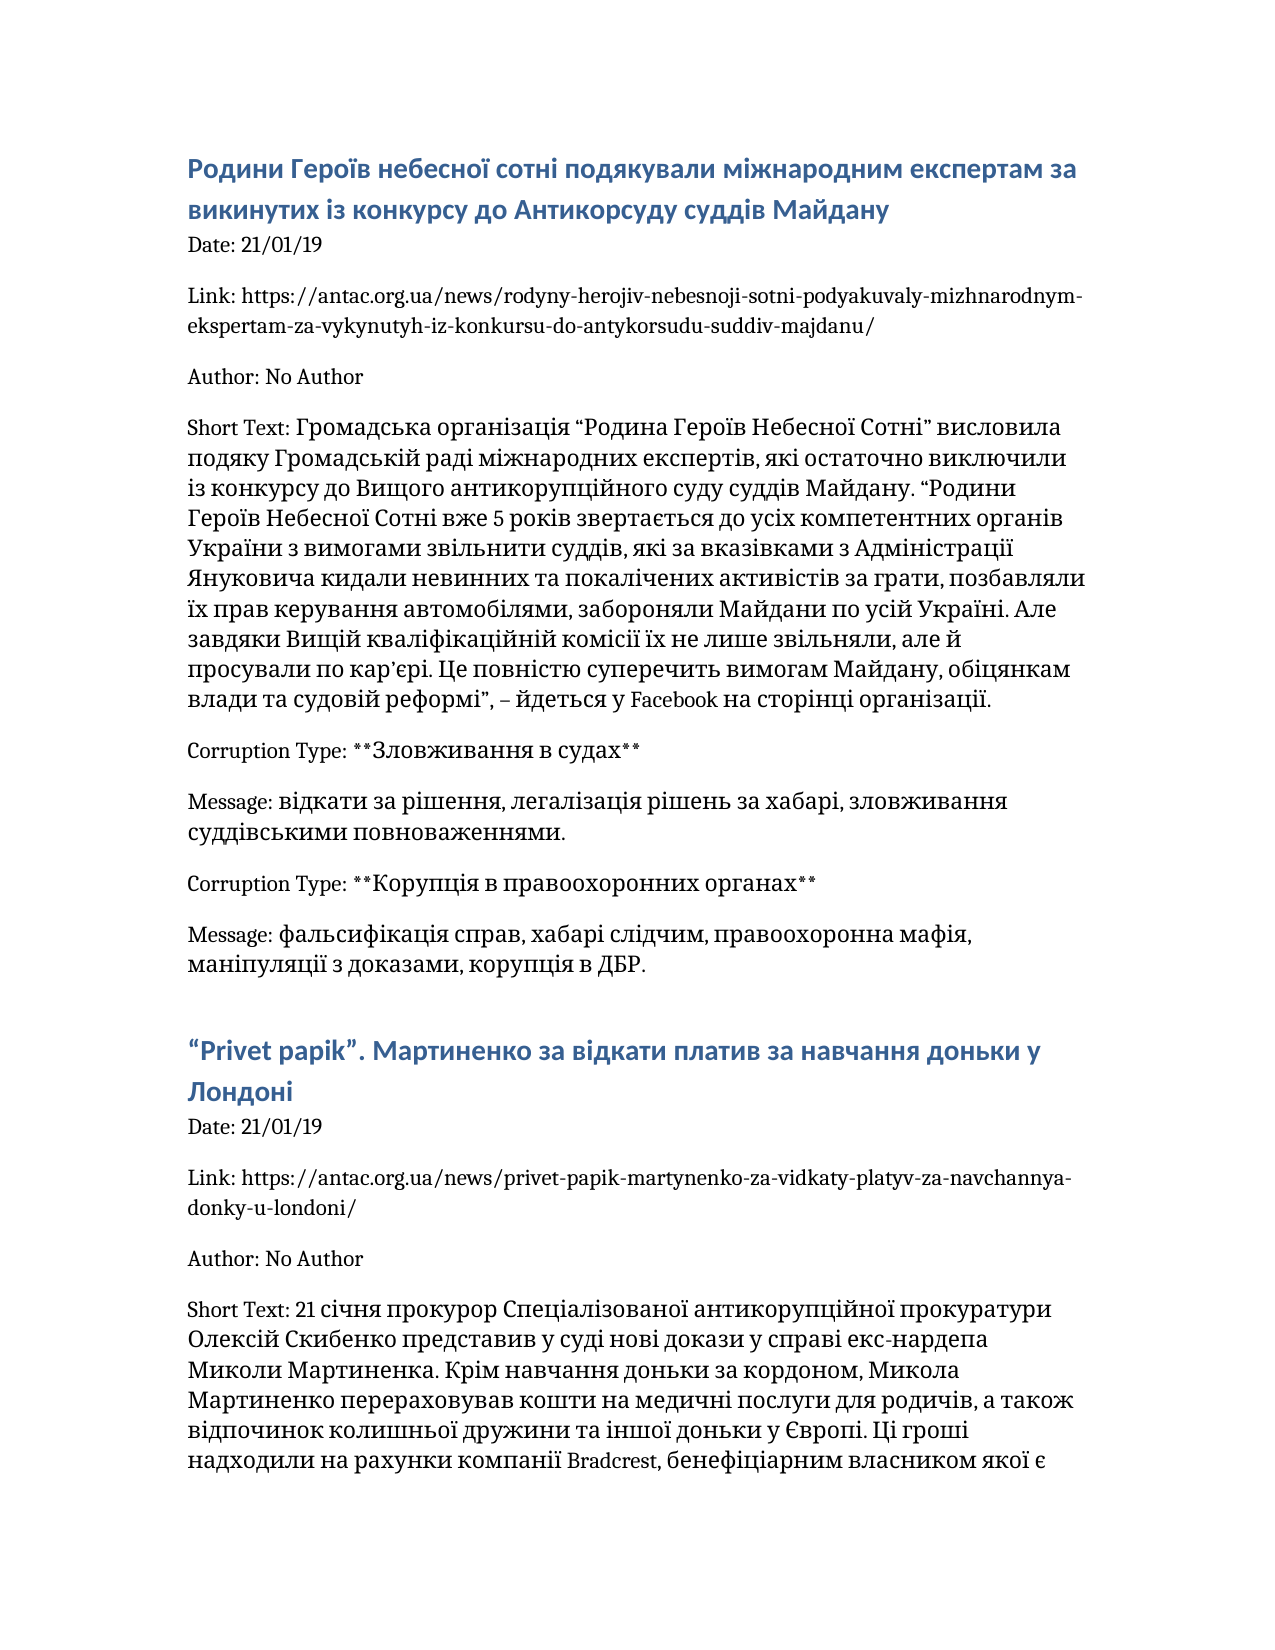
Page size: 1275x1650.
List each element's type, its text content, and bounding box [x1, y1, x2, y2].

text Short Text: Громадська організація “Родина Героїв Небесної Сотні” висловила подяку Громадській раді міжнародних експертів, які остаточно виключили із конкурсу до Вищого антикорупційного суду суддів Майдану. “Родини Героїв Небесної Сотні вже 5 років звертається до усіх компетентних органів України з вимогами звільнити суддів, які за вказівками з Адміністрації Януковича кидали невинних та покалічених активістів за грати, позбавляли їх прав керування автомобілями, забороняли Майдани по усій Україні. Але завдяки Вищій кваліфікаційній комісії їх не лише звільняли, але й просували по кар’єрі. Це повністю суперечить вимогам Майдану, обіцянкам влади та судовій реформі”, – йдеться у Facebook на сторінці організації. [187, 415, 1087, 713]
text Message: відкати за рішення, легалізація рішень за хабарі, зловживання суддівськими повноваженнями. [187, 789, 1087, 846]
text Date: 21/01/19 [187, 232, 1087, 258]
subtitle “Privet papik”. Мартиненко за відкати платив за навчання доньки у Лондоні [187, 1032, 1087, 1108]
text Author: No Author [187, 364, 1087, 391]
text Link: https://antac.org.ua/news/rodyny-herojiv-nebesnoji-sotni-podyakuvaly-mizhnarodnym-ekspertam-za-vykynutyh-iz-konkursu-do-antykorsudu-suddiv-majdanu/ [187, 283, 1087, 339]
text Corruption Type: **Корупція в правоохоронних органах** [187, 870, 1087, 897]
text Author: No Author [187, 1246, 1087, 1272]
text Message: фальсифікація справ, хабарі слідчим, правоохоронна мафія, маніпуляції з доказами, корупція в ДБР. [187, 921, 1087, 978]
text Date: 21/01/19 [187, 1114, 1087, 1140]
text Corruption Type: **Зловживання в судах** [187, 738, 1087, 764]
text Link: https://antac.org.ua/news/privet-papik-martynenko-za-vidkaty-platyv-za-navchannya-donky-u-londoni/ [187, 1165, 1087, 1221]
subtitle Родини Героїв небесної сотні подякували міжнародним експертам за викинутих із конкурсу до Антикорсуду суддів Майдану [187, 150, 1087, 227]
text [187, 1297, 1087, 1474]
